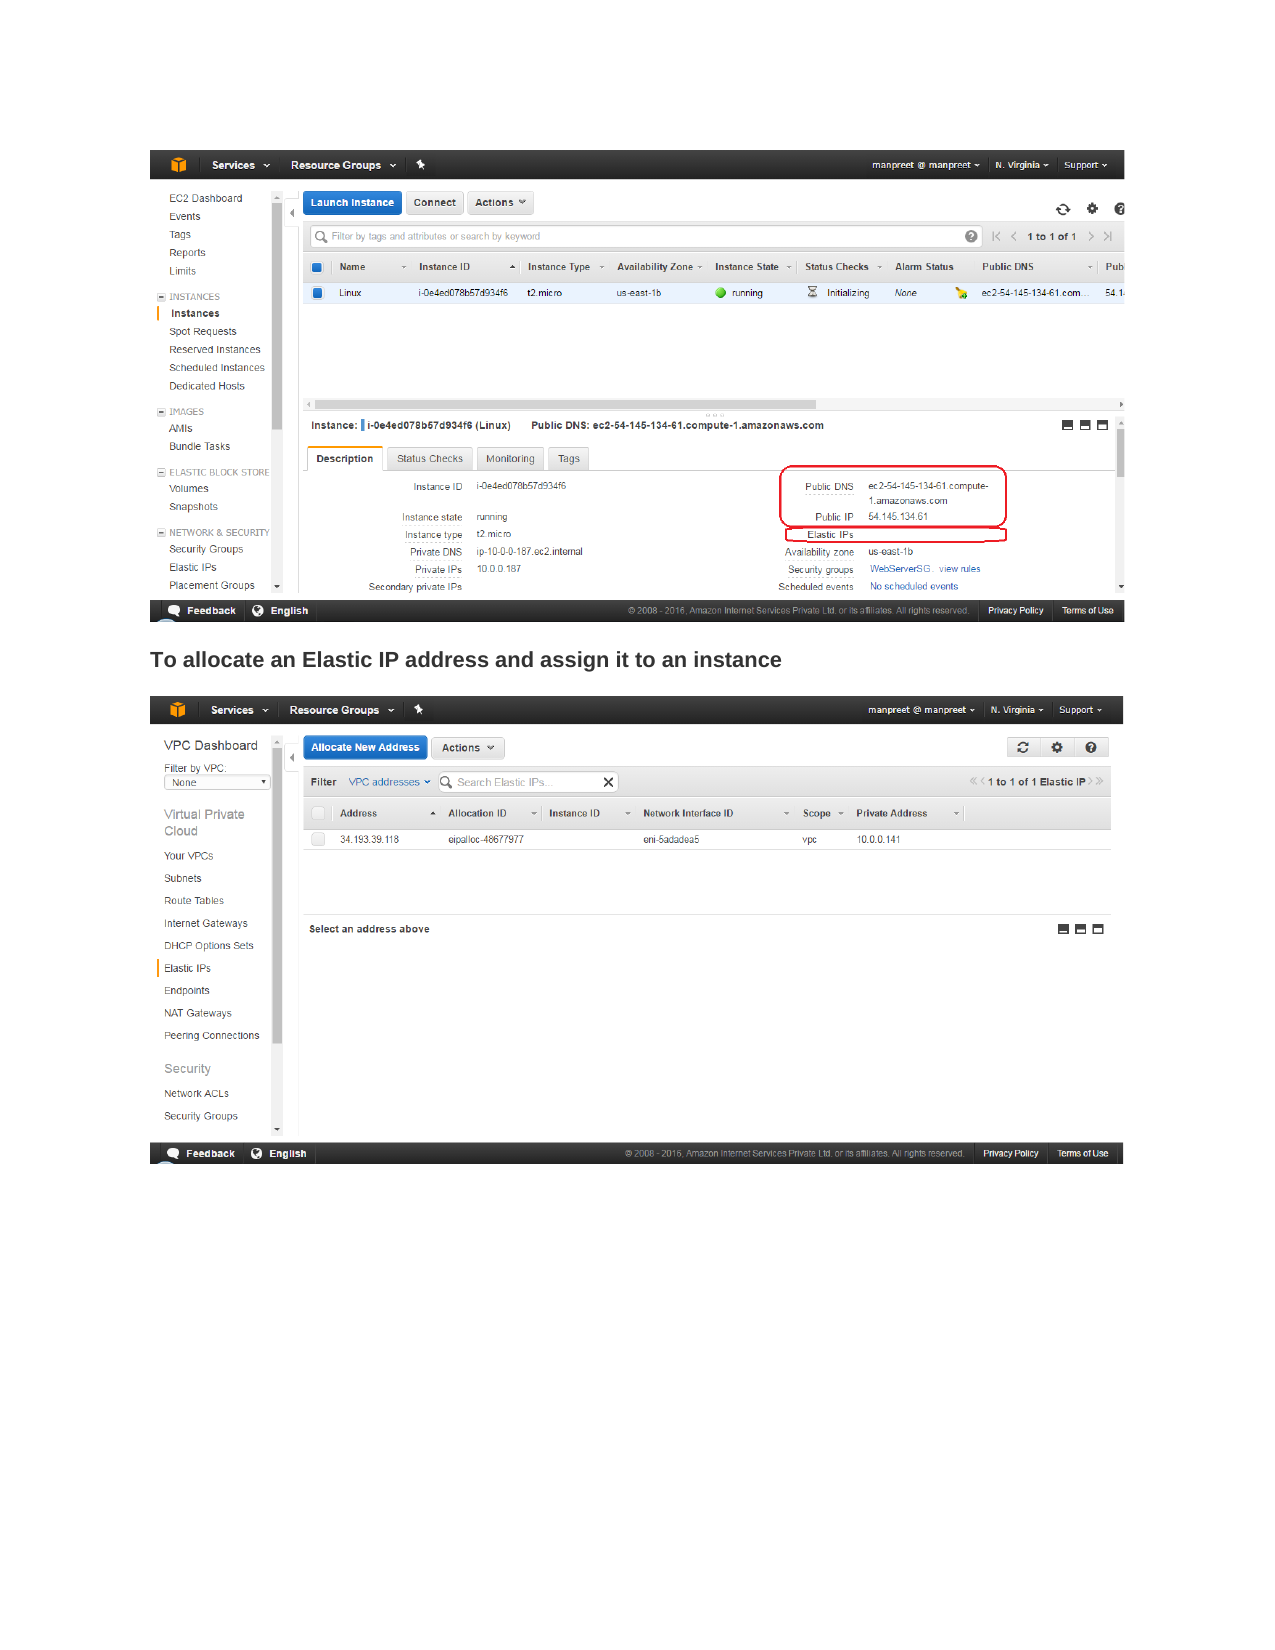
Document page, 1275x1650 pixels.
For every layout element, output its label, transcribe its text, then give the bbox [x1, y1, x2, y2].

text To allocate an Elastic IP address and assign it to an instance [150, 647, 1125, 672]
picture [150, 696, 1124, 1164]
picture [150, 150, 1125, 622]
